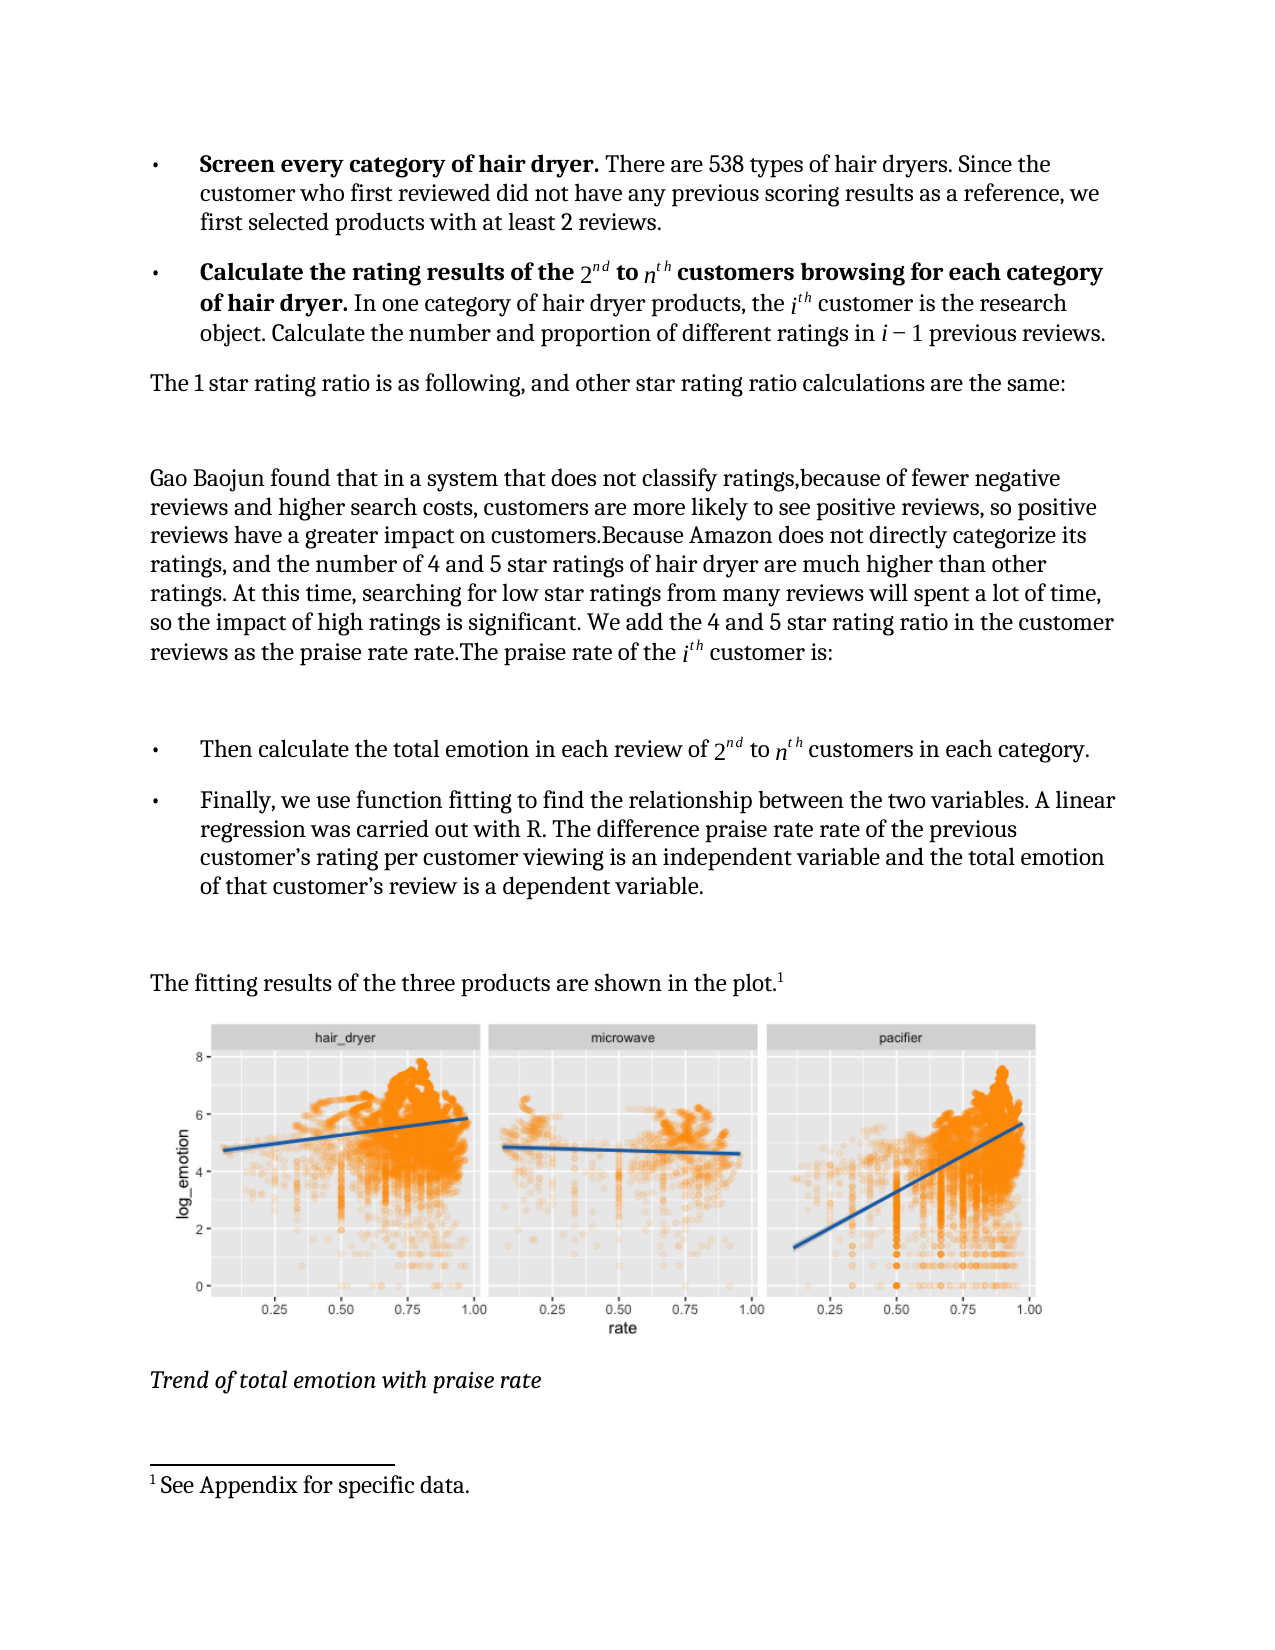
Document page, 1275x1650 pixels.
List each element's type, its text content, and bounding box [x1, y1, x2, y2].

list Then calculate the total emotion in each review of to customers in each category. [150, 734, 1125, 765]
list Calculate the rating results of the to customers browsing for each category of hair dryer. In one category of hair dryer products, the customer is the research object. Calculate the number and proportion of different ratings in previous reviews. [150, 257, 1125, 348]
text Trend of total emotion with praise rate [150, 1366, 1125, 1394]
picture [168, 1016, 1044, 1345]
list Finally, we use function fitting to find the relationship between the two variables. A linear regression was carried out with R. The difference praise rate rate of the previous customer’s rating per customer viewing is an independent variable and the total emotion of that customer’s review is a dependent variable. [150, 786, 1125, 901]
text The fitting results of the three products are shown in the plot. [150, 969, 1125, 998]
text Gao Baojun found that in a system that does not classify ratings,because of fewer negative reviews and higher search costs, customers are more likely to see positive reviews, so positive reviews have a greater impact on customers.Because Amazon does not directly categorize its ratings, and the number of 4 and 5 star ratings of hair dryer are much higher than other ratings. At this time, searching for low star ratings from many reviews will spent a lot of time, so the impact of high ratings is significant. We add the 4 and 5 star rating ratio in the customer reviews as the praise rate rate.The praise rate of the customer is: [150, 464, 1125, 668]
list Screen every category of hair dryer. There are 538 types of hair dryers. Since the customer who first reviewed did not have any previous scoring results as a reference, we first selected products with at least 2 reviews. [150, 150, 1125, 236]
text The 1 star rating ratio is as following, and other star rating ratio calculations are the same: [150, 369, 1125, 398]
